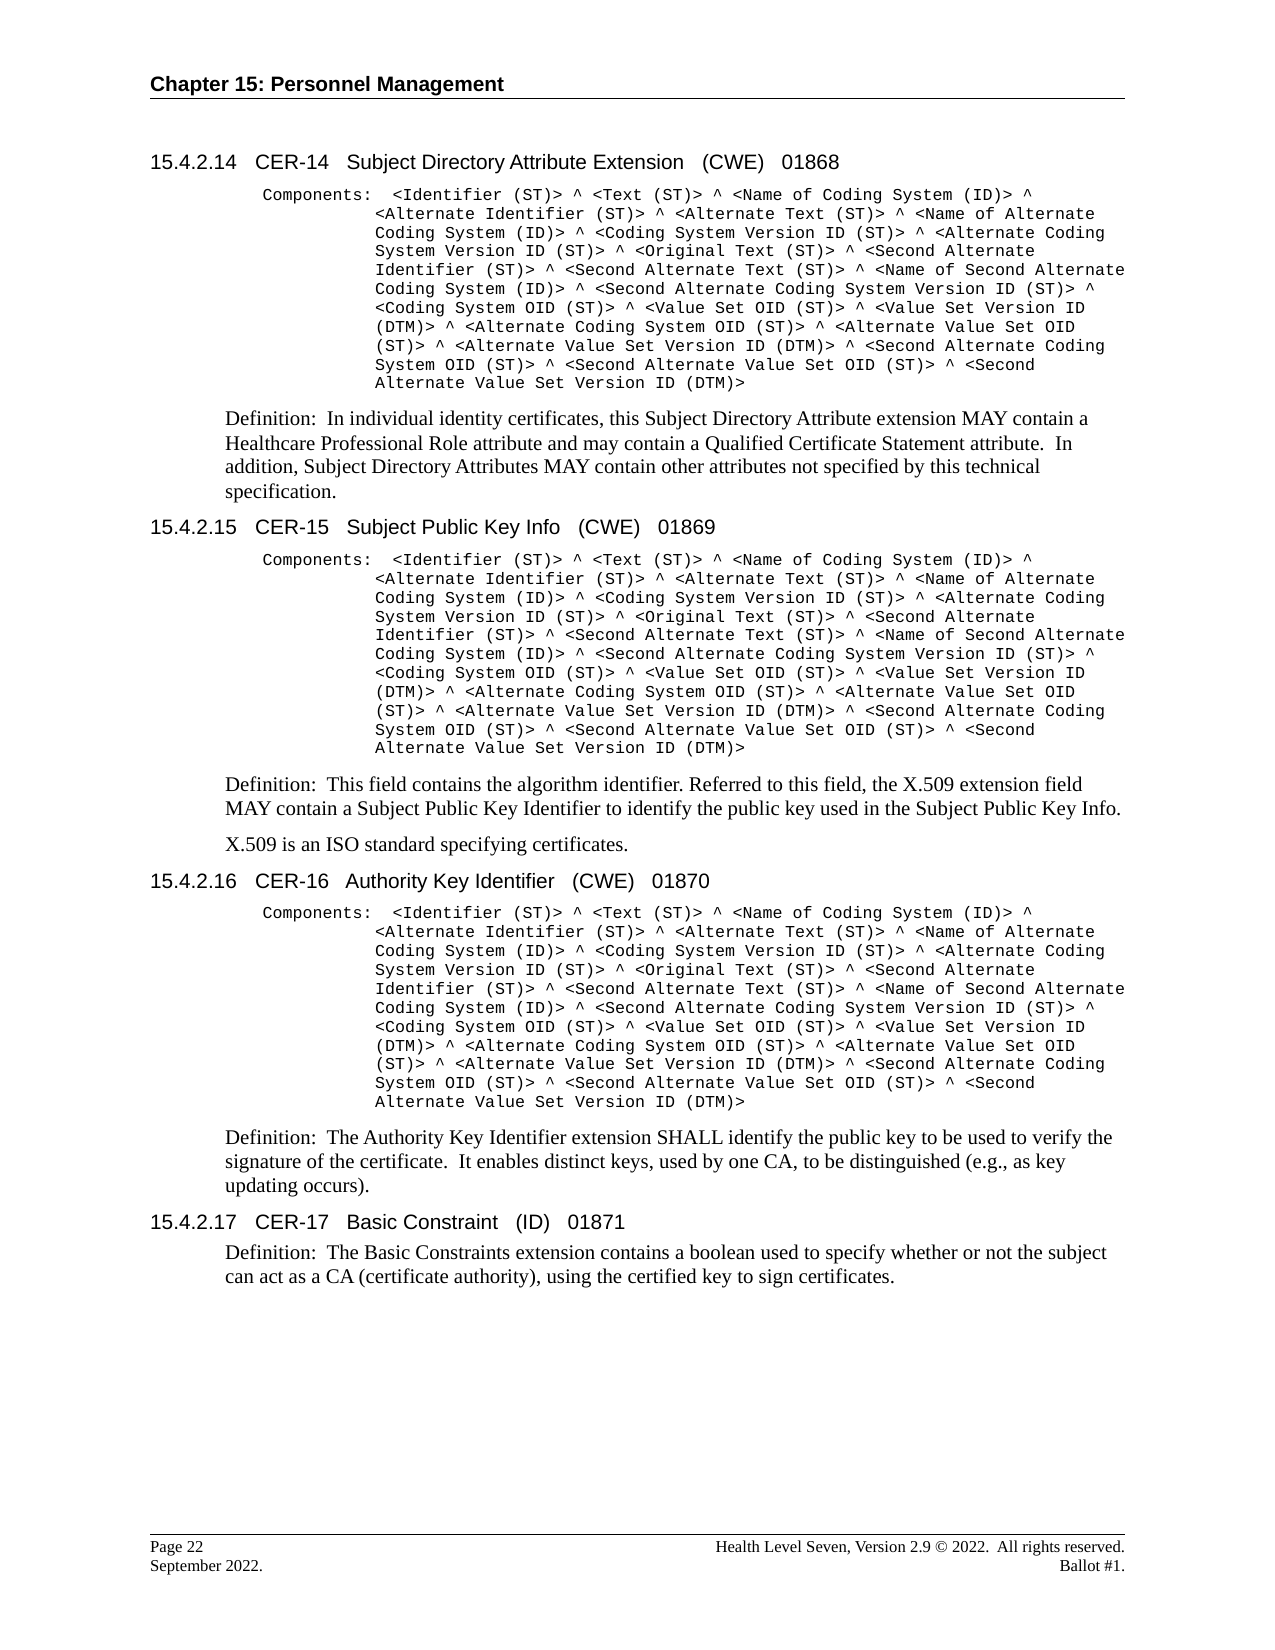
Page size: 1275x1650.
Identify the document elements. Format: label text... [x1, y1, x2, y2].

subtitle CER-14 Subject Directory Attribute Extension (CWE) 01868 [150, 150, 1125, 174]
subtitle CER-17 Basic Constraint (ID) 01871 [150, 1210, 1125, 1234]
text Components: <Identifier (ST)> ^ <Text (ST)> ^ <Name of Coding System (ID)> ^ <Alternate Identifier (ST)> ^ <Alternate Text (ST)> ^ <Name of Alternate Coding System (ID)> ^ <Coding System Version ID (ST)> ^ <Alternate Coding System Version ID (ST)> ^ <Original Text (ST)> ^ <Second Alternate Identifier (ST)> ^ <Second Alternate Text (ST)> ^ <Name of Second Alternate Coding System (ID)> ^ <Second Alternate Coding System Version ID (ST)> ^ <Coding System OID (ST)> ^ <Value Set OID (ST)> ^ <Value Set Version ID (DTM)> ^ <Alternate Coding System OID (ST)> ^ <Alternate Value Set OID (ST)> ^ <Alternate Value Set Version ID (DTM)> ^ <Second Alternate Coding System OID (ST)> ^ <Second Alternate Value Set OID (ST)> ^ <Second Alternate Value Set Version ID (DTM)> [262, 552, 1125, 759]
subtitle CER-15 Subject Public Key Info (CWE) 01869 [150, 515, 1125, 539]
text X.509 is an ISO standard specifying certificates. [225, 832, 1125, 856]
text Components: <Identifier (ST)> ^ <Text (ST)> ^ <Name of Coding System (ID)> ^ <Alternate Identifier (ST)> ^ <Alternate Text (ST)> ^ <Name of Alternate Coding System (ID)> ^ <Coding System Version ID (ST)> ^ <Alternate Coding System Version ID (ST)> ^ <Original Text (ST)> ^ <Second Alternate Identifier (ST)> ^ <Second Alternate Text (ST)> ^ <Name of Second Alternate Coding System (ID)> ^ <Second Alternate Coding System Version ID (ST)> ^ <Coding System OID (ST)> ^ <Value Set OID (ST)> ^ <Value Set Version ID (DTM)> ^ <Alternate Coding System OID (ST)> ^ <Alternate Value Set OID (ST)> ^ <Alternate Value Set Version ID (DTM)> ^ <Second Alternate Coding System OID (ST)> ^ <Second Alternate Value Set OID (ST)> ^ <Second Alternate Value Set Version ID (DTM)> [262, 905, 1125, 1112]
text Components: <Identifier (ST)> ^ <Text (ST)> ^ <Name of Coding System (ID)> ^ <Alternate Identifier (ST)> ^ <Alternate Text (ST)> ^ <Name of Alternate Coding System (ID)> ^ <Coding System Version ID (ST)> ^ <Alternate Coding System Version ID (ST)> ^ <Original Text (ST)> ^ <Second Alternate Identifier (ST)> ^ <Second Alternate Text (ST)> ^ <Name of Second Alternate Coding System (ID)> ^ <Second Alternate Coding System Version ID (ST)> ^ <Coding System OID (ST)> ^ <Value Set OID (ST)> ^ <Value Set Version ID (DTM)> ^ <Alternate Coding System OID (ST)> ^ <Alternate Value Set OID (ST)> ^ <Alternate Value Set Version ID (DTM)> ^ <Second Alternate Coding System OID (ST)> ^ <Second Alternate Value Set OID (ST)> ^ <Second Alternate Value Set Version ID (DTM)> [262, 186, 1125, 394]
text Definition: This field contains the algorithm identifier. Referred to this field, the X.509 extension field MAY contain a Subject Public Key Identifier to identify the public key used in the Subject Public Key Info. [225, 771, 1125, 819]
text Definition: The Basic Constraints extension contains a boolean used to specify whether or not the subject can act as a CA (certificate authority), using the certified key to sign certificates. [225, 1240, 1125, 1288]
text Definition: In individual identity certificates, this Subject Directory Attribute extension MAY contain a Healthcare Professional Role attribute and may contain a Qualified Certificate Statement attribute. In addition, Subject Directory Attributes MAY contain other attributes not specified by this technical specification. [225, 406, 1125, 503]
subtitle CER-16 Authority Key Identifier (CWE) 01870 [150, 869, 1125, 893]
text Definition: The Authority Key Identifier extension SHALL identify the public key to be used to verify the signature of the certificate. It enables distinct keys, used by one CA, to be distinguished (e.g., as key updating occurs). [225, 1125, 1125, 1197]
